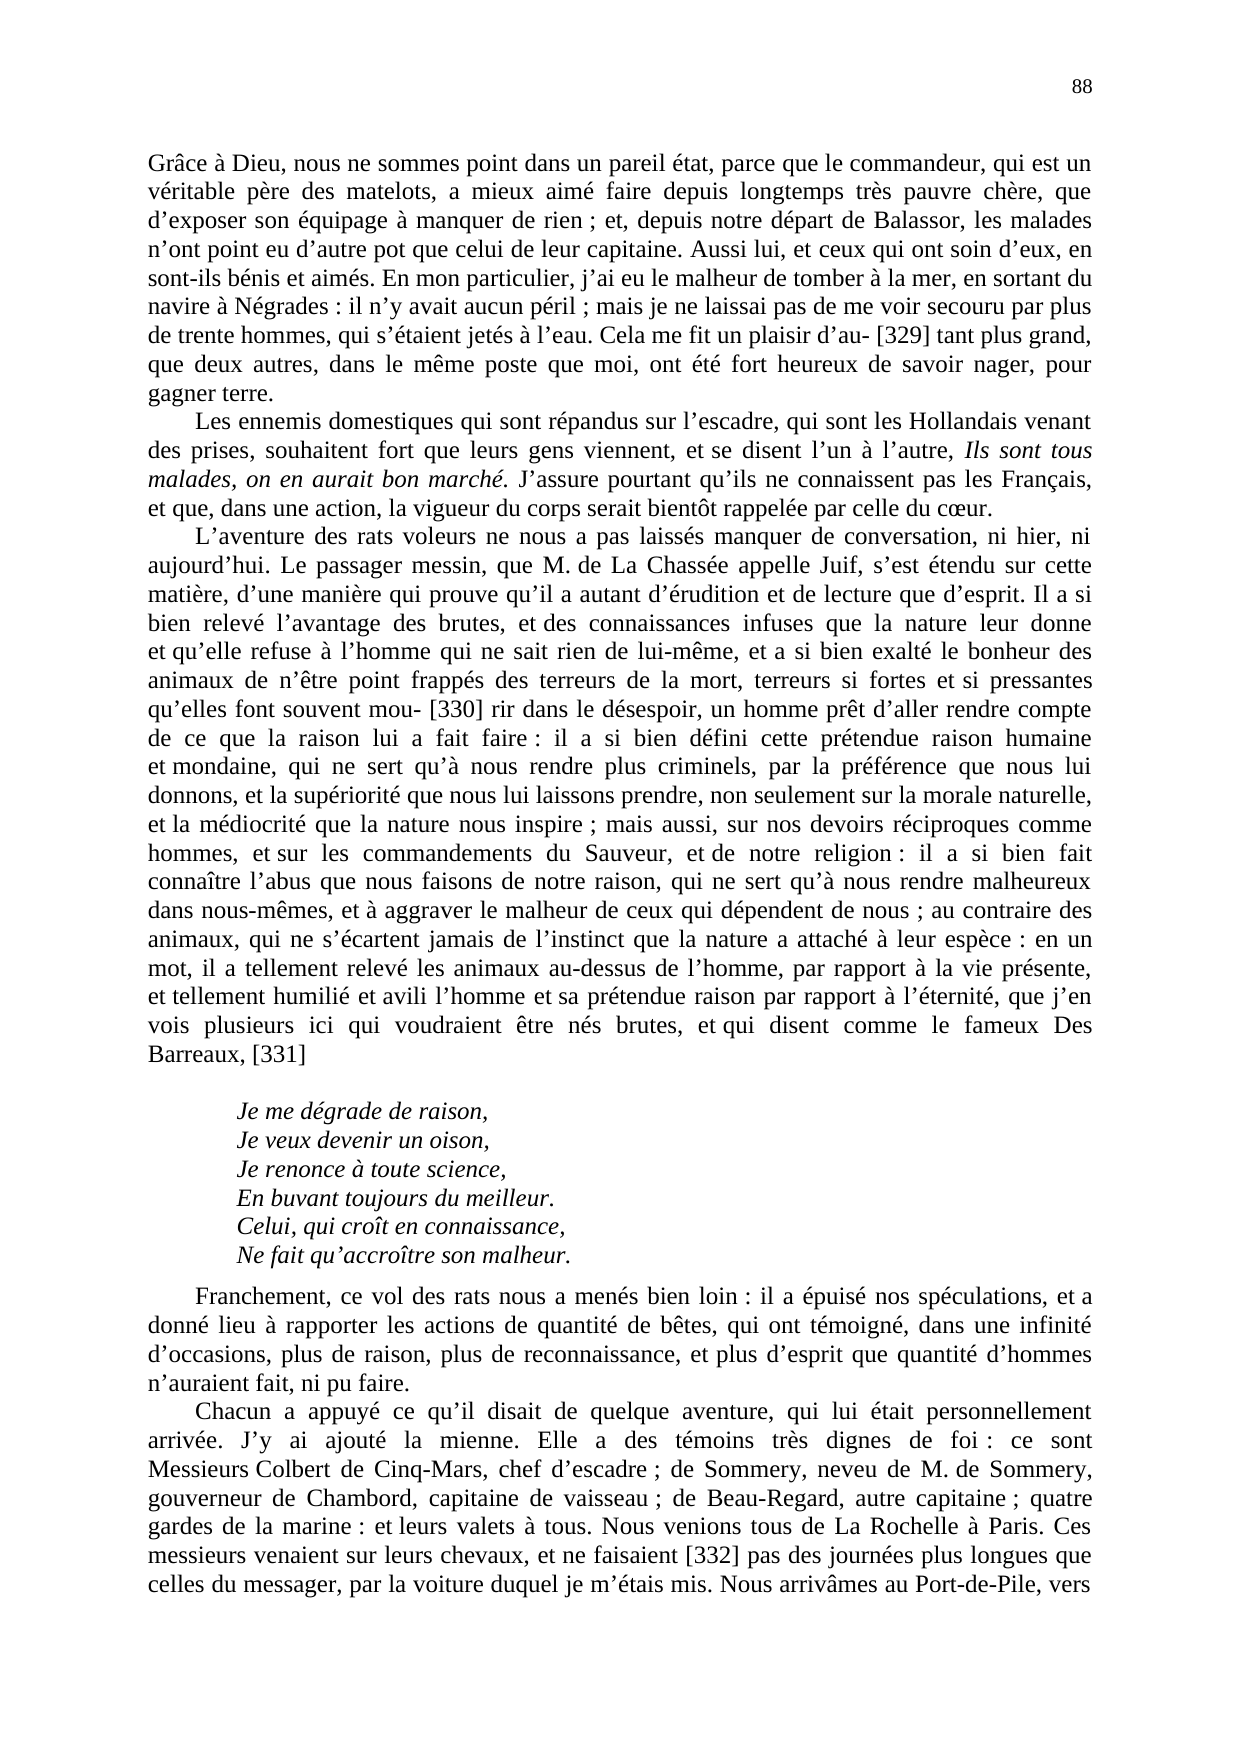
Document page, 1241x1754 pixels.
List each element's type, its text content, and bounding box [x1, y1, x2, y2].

text Franchement, ce vol des rats nous a menés bien loin : il a épuisé nos spéculations, et a donné lieu à rapporter les actions de quantité de bêtes, qui ont témoigné, dans une infinité d’occasions, plus de raison, plus de reconnaissance, et plus d’esprit que quantité d’hommes n’auraient fait, ni pu faire. [148, 1281, 1092, 1396]
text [148, 148, 1092, 406]
text Je veux devenir un oison, [236, 1125, 1092, 1154]
text Les ennemis domestiques qui sont répandus sur l’escadre, qui sont les Hollandais venant des prises, souhaitent fort que leurs gens viennent, et se disent l’un à l’autre, Ils sont tous malades, on en aurait bon marché. J’assure pourtant qu’ils ne connaissent pas les Français, et que, dans une action, la vigueur du corps serait bientôt rappelée par celle du cœur. [148, 406, 1092, 521]
text L’aventure des rats voleurs ne nous a pas laissés manquer de conversation, ni hier, ni aujourd’hui. Le passager messin, que M. de La Chassée appelle Juif, s’est étendu sur cette matière, d’une manière qui prouve qu’il a autant d’érudition et de lecture que d’esprit. Il a si bien relevé l’avantage des brutes, et des connaissances infuses que la nature leur donne et qu’elle refuse à l’homme qui ne sait rien de lui-même, et a si bien exalté le bonheur des animaux de n’être point frappés des terreurs de la mort, terreurs si fortes et si pressantes qu’elles font souvent mou- [330] rir dans le désespoir, un homme prêt d’aller rendre compte de ce que la raison lui a fait faire : il a si bien défini cette prétendue raison humaine et mondaine, qui ne sert qu’à nous rendre plus criminels, par la préférence que nous lui donnons, et la supériorité que nous lui laissons prendre, non seulement sur la morale naturelle, et la médiocrité que la nature nous inspire ; mais aussi, sur nos devoirs réciproques comme hommes, et sur les commandements du Sauveur, et de notre religion : il a si bien fait connaître l’abus que nous faisons de notre raison, qui ne sert qu’à nous rendre malheureux dans nous-mêmes, et à aggraver le malheur de ceux qui dépendent de nous ; au contraire des animaux, qui ne s’écartent jamais de l’instinct que la nature a attaché à leur espèce : en un mot, il a tellement relevé les animaux au-dessus de l’homme, par rapport à la vie présente, et tellement humilié et avili l’homme et sa prétendue raison par rapport à l’éternité, que j’en vois plusieurs ici qui voudraient être nés brutes, et qui disent comme le fameux Des Barreaux, [331] [148, 521, 1092, 1068]
text Ne fait qu’accroître son malheur. [236, 1240, 1092, 1269]
text En buvant toujours du meilleur. [236, 1183, 1092, 1211]
text Je me dégrade de raison, [236, 1096, 1092, 1125]
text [148, 1396, 1092, 1598]
text Celui, qui croît en connaissance, [236, 1211, 1092, 1240]
text Je renonce à toute science, [236, 1154, 1092, 1183]
